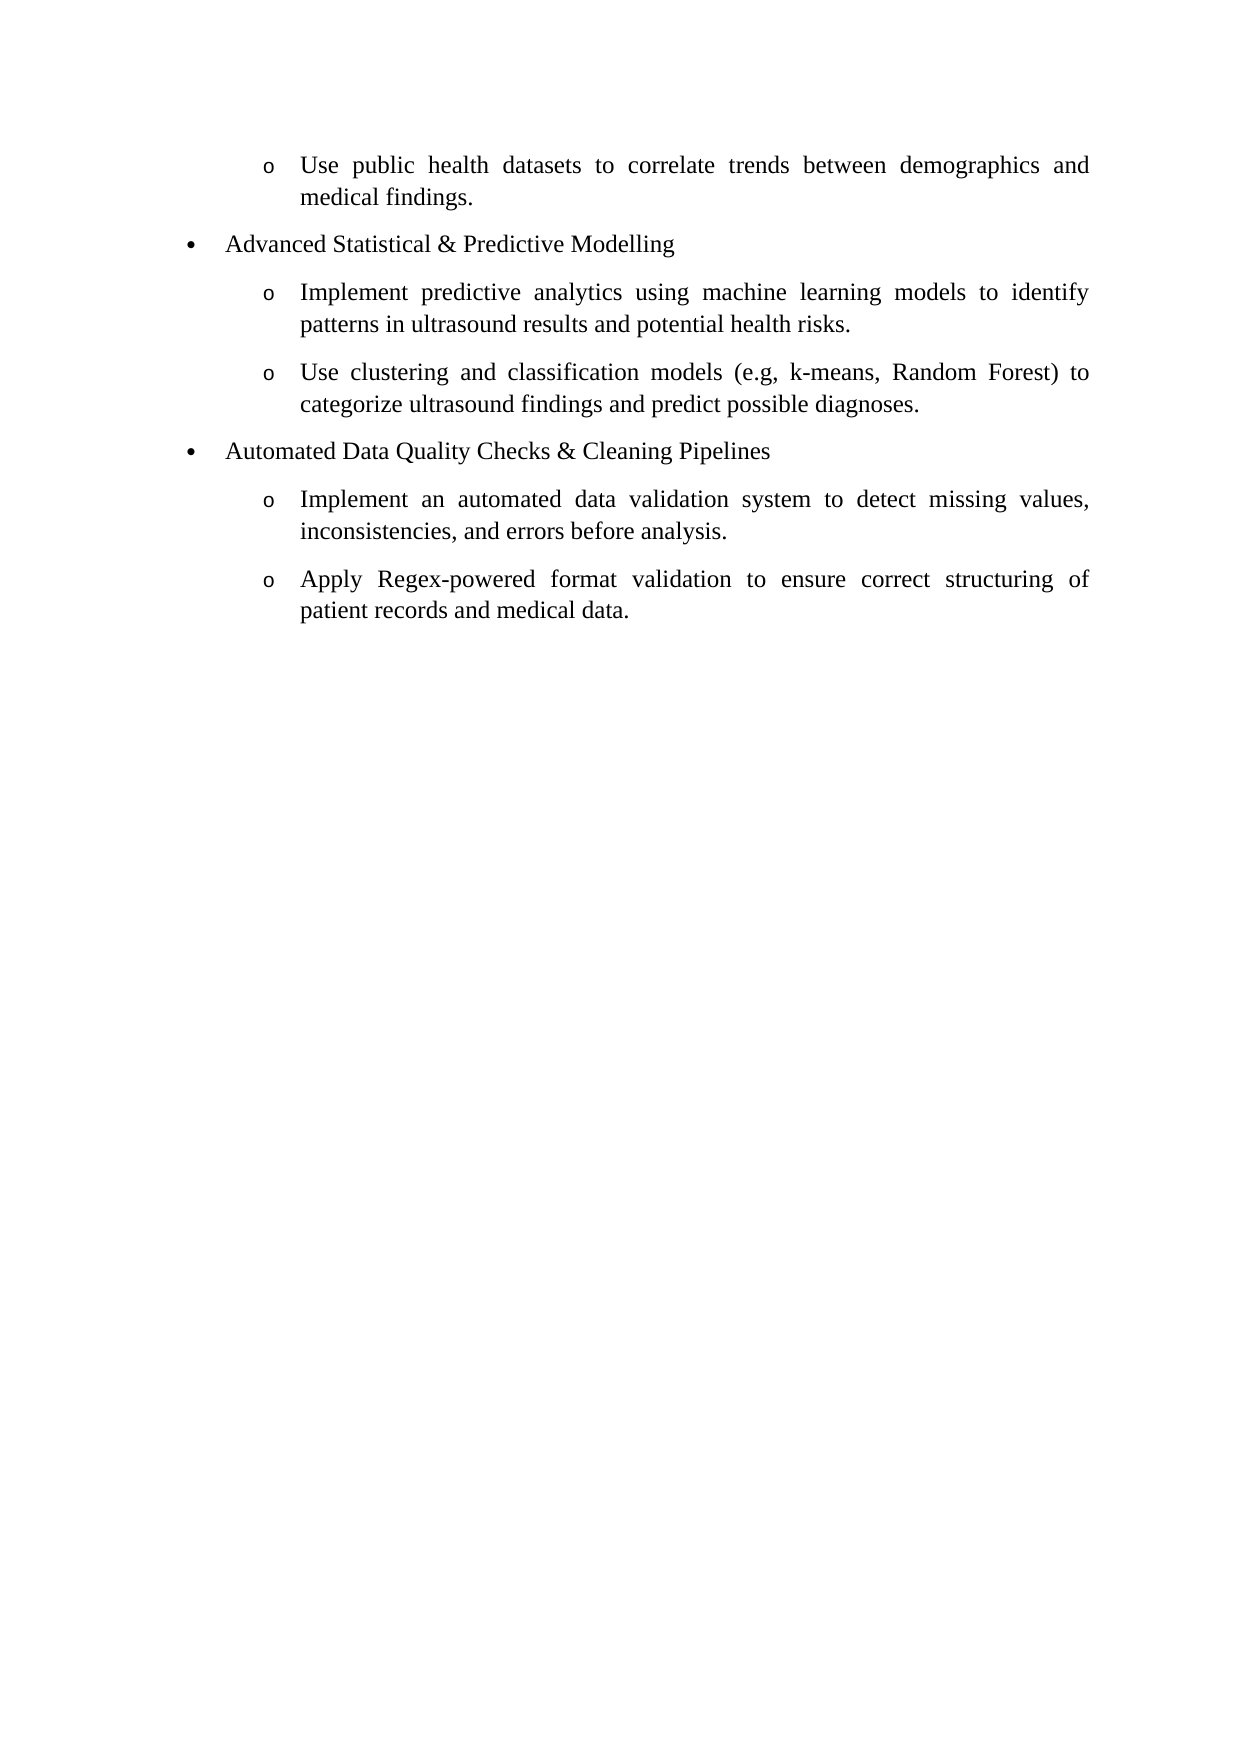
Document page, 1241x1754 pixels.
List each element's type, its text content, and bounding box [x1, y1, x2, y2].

list Apply Regex-powered format validation to ensure correct structuring of patient records and medical data. [262, 564, 1090, 624]
list Implement an automated data validation system to detect missing values, inconsistencies, and errors before analysis. [262, 484, 1090, 545]
list Advanced Statistical & Predictive Modelling [187, 229, 1090, 258]
list Use clustering and classification models (e.g, k-means, Random Forest) to categorize ultrasound findings and predict possible diagnoses. [262, 357, 1090, 417]
list Implement predictive analytics using machine learning models to identify patterns in ultrasound results and potential health risks. [262, 277, 1090, 338]
list Use public health datasets to correlate trends between demographics and medical findings. [262, 150, 1090, 211]
list Automated Data Quality Checks & Cleaning Pipelines [187, 436, 1090, 465]
